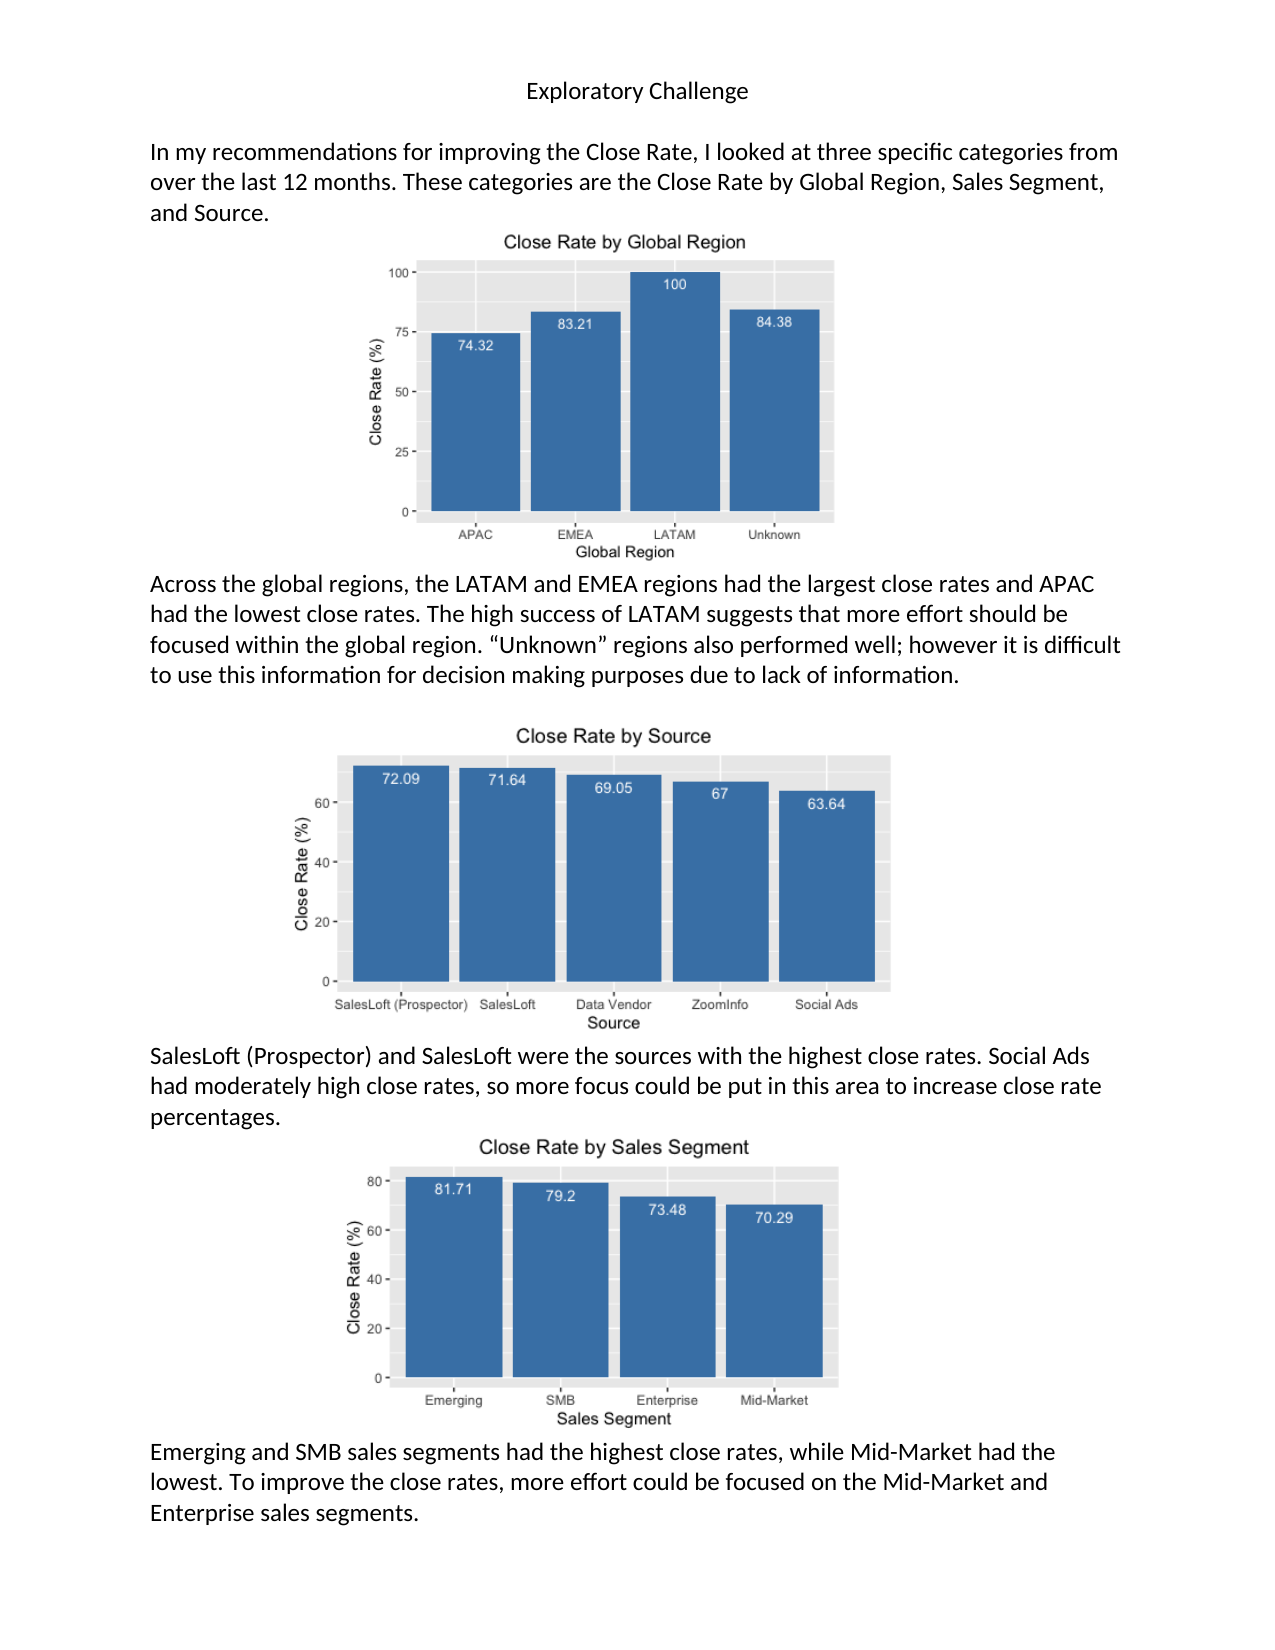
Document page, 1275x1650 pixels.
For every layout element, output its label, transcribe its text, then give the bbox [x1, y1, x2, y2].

text Emerging and SMB sales segments had the highest close rates, while Mid-Market had the lowest. To improve the close rates, more effort could be focused on the Mid-Market and Enterprise sales segments. [150, 1436, 1125, 1527]
text SalesLoft (Prospector) and SalesLoft were the sources with the highest close rates. Social Ads had moderately high close rates, so more focus could be put in this area to increase close rate percentages. [150, 1040, 1125, 1131]
text Exploratory Challenge [150, 75, 1125, 106]
text Across the global regions, the LATAM and EMEA regions had the largest close rates and APAC had the lowest close rates. The high success of LATAM suggests that more effort should be focused within the global region. “Unknown” regions also performed well; however it is difficult to use this information for decision making purposes due to lack of information. [150, 568, 1125, 690]
text In my recommendations for improving the Close Rate, I looked at three specific categories from over the last 12 months. These categories are the Close Rate by Global Region, Sales Segment, and Source. [150, 136, 1125, 228]
picture [287, 720, 899, 1040]
picture [362, 227, 842, 568]
picture [339, 1131, 847, 1436]
